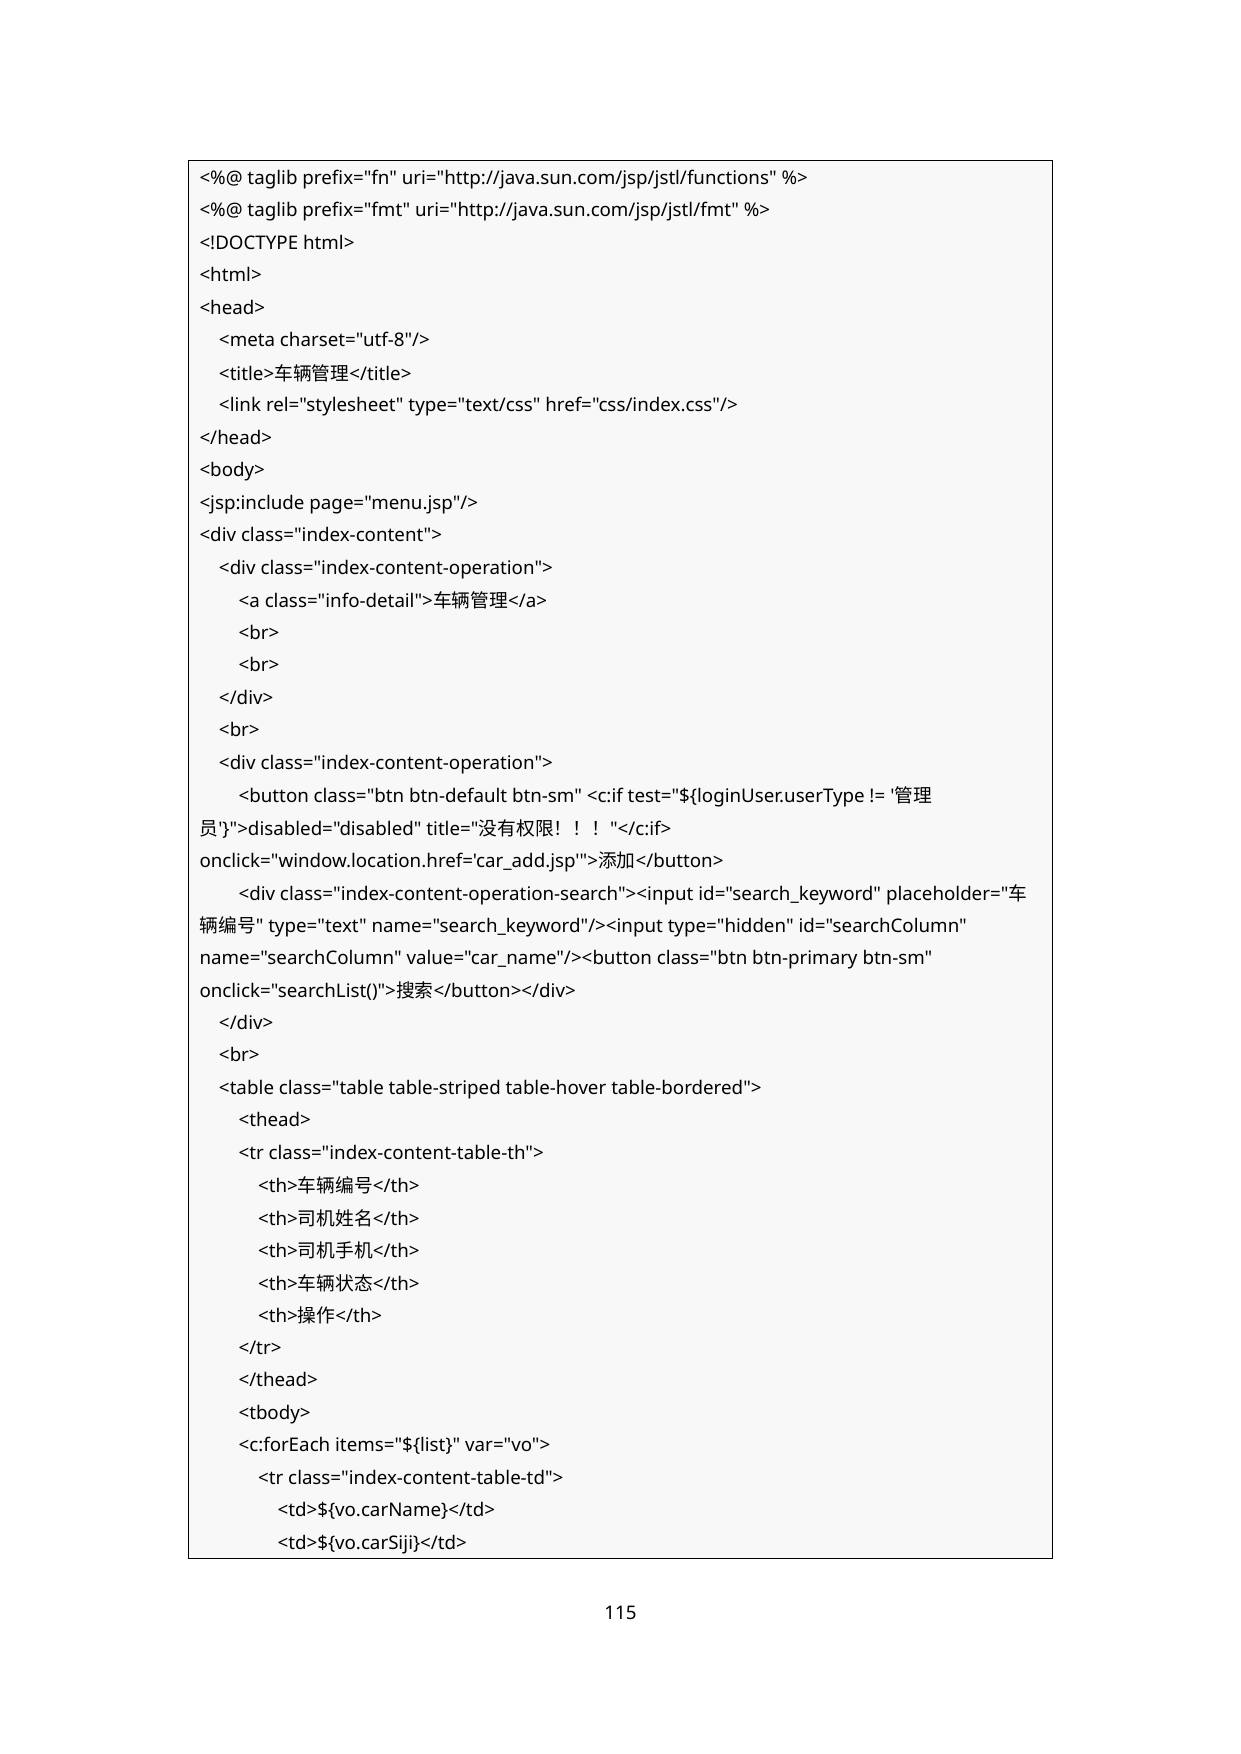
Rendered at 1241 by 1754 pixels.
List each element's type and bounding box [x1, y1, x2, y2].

table_header [189, 161, 1052, 1558]
